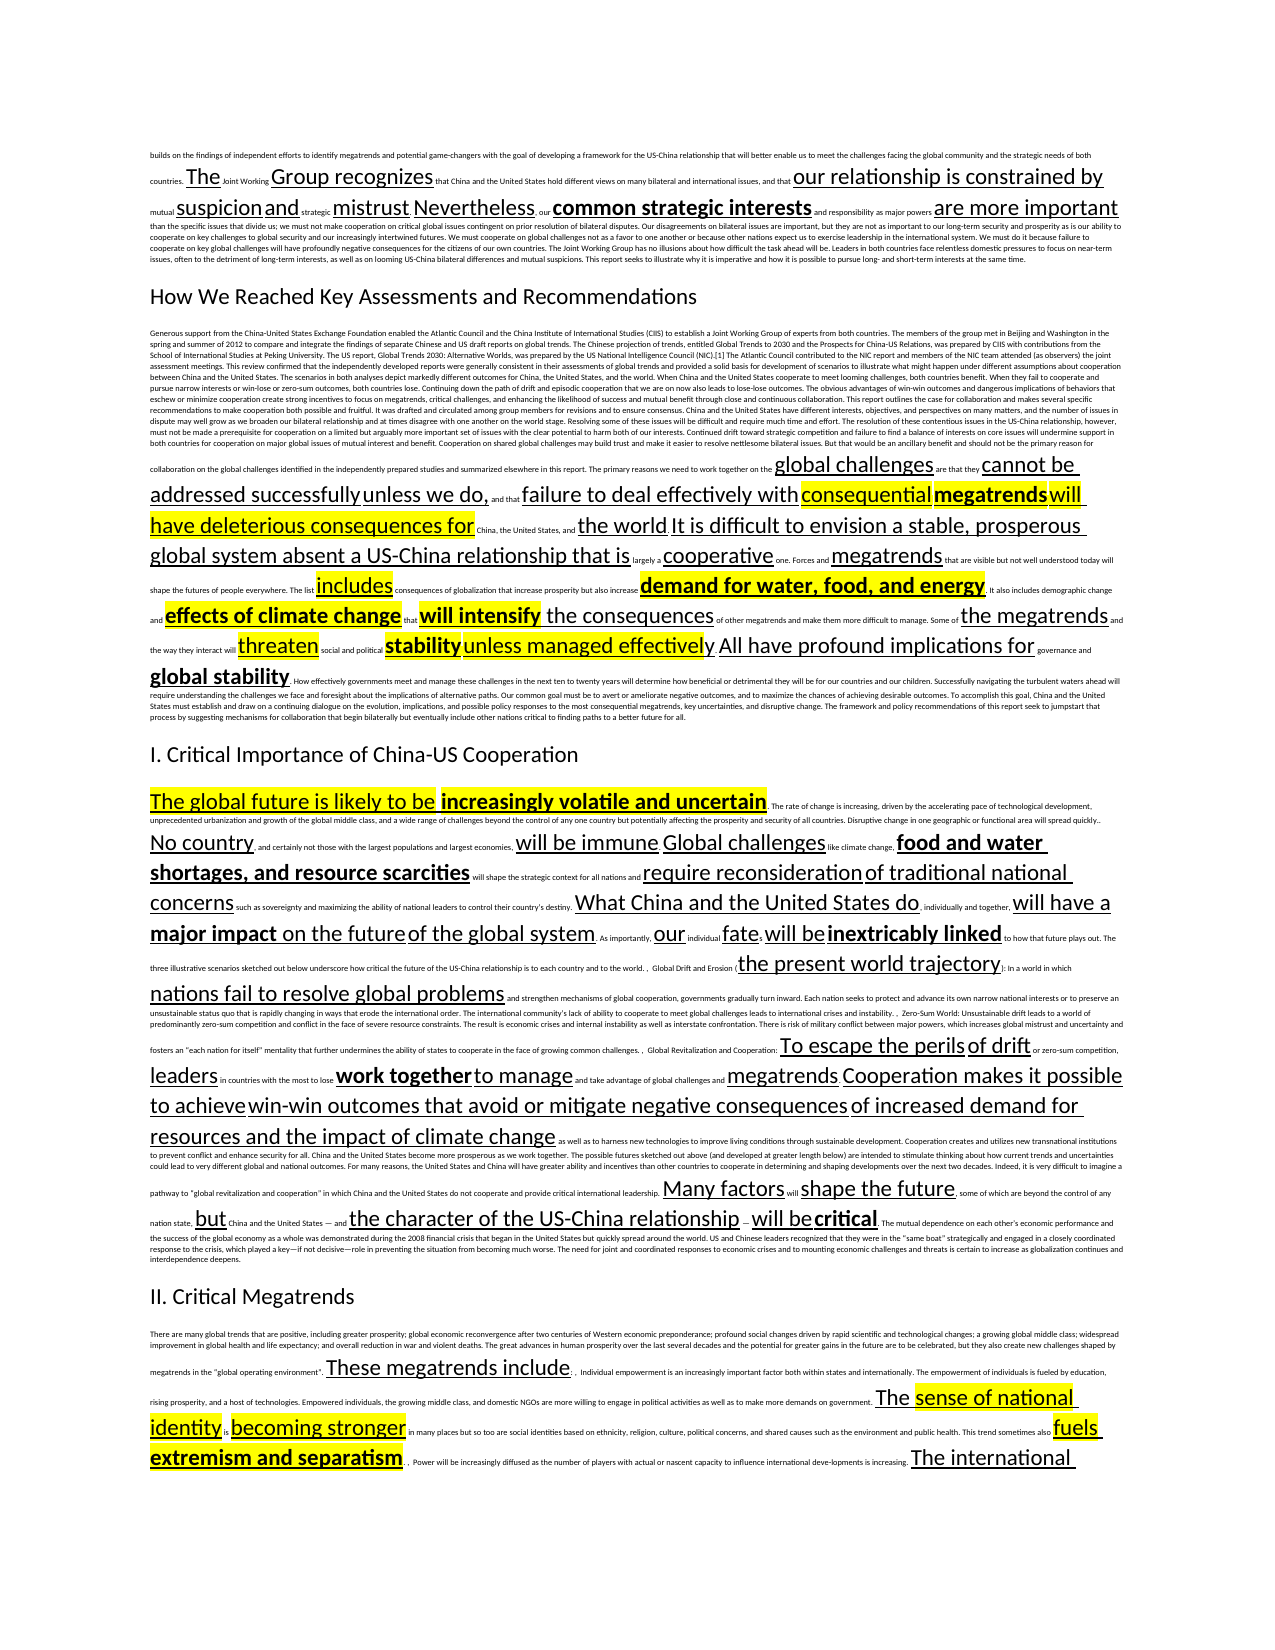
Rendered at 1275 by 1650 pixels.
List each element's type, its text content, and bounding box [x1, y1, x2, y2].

text II. Critical Megatrends [150, 1282, 1125, 1310]
text How We Reached Key Assessments and Recommendations [150, 282, 1125, 310]
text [150, 150, 1125, 264]
text Generous support from the China-United States Exchange Foundation enabled the Atlantic Council and the China Institute of International Studies (CIIS) to establish a Joint Working Group of experts from both countries. The members of the group met in Beijing and Washington in the spring and summer of 2012 to compare and integrate the findings of separate Chinese and US draft reports on global trends. The Chinese projection of trends, entitled Global Trends to 2030 and the Prospects for China-US Relations, was prepared by CIIS with contributions from the School of International Studies at Peking University. The US report, Global Trends 2030: Alternative Worlds, was prepared by the US National Intelligence Council (NIC).[1] The Atlantic Council contributed to the NIC report and members of the NIC team attended (as observers) the joint assessment meetings. This review confirmed that the independently developed reports were generally consistent in their assessments of global trends and provided a solid basis for development of scenarios to illustrate what might happen under different assumptions about cooperation between China and the United States. The scenarios in both analyses depict markedly different outcomes for China, the United States, and the world. When China and the United States cooperate to meet looming challenges, both countries benefit. When they fail to cooperate and pursue narrow interests or win-lose or zero-sum outcomes, both countries lose. Continuing down the path of drift and episodic cooperation that we are on now also leads to lose-lose outcomes. The obvious advantages of win-win outcomes and dangerous implications of behaviors that eschew or minimize cooperation create strong incentives to focus on megatrends, critical challenges, and enhancing the likelihood of success and mutual benefit through close and continuous collaboration. This report outlines the case for collaboration and makes several specific recommendations to make cooperation both possible and fruitful. It was drafted and circulated among group members for revisions and to ensure consensus. China and the United States have different interests, objectives, and perspectives on many matters, and the number of issues in dispute may well grow as we broaden our bilateral relationship and at times disagree with one another on the world stage. Resolving some of these issues will be difficult and require much time and effort. The resolution of these contentious issues in the US-China relationship, however, must not be made a prerequisite for cooperation on a limited but arguably more important set of issues with the clear potential to harm both of our interests. Continued drift toward strategic competition and failure to find a balance of interests on core issues will undermine support in both countries for cooperation on major global issues of mutual interest and benefit. Cooperation on shared global challenges may build trust and make it easier to resolve nettlesome bilateral issues. But that would be an ancillary benefit and should not be the primary reason for collaboration on the global challenges identified in the independently prepared studies and summarized elsewhere in this report. The primary reasons we need to work together on the global challenges are that they cannot be addressed successfully unless we do, and that failure to deal effectively with consequential megatrends will have deleterious consequences for China, the United States, and the world. It is difficult to envision a stable, prosperous global system absent a US-China relationship that is largely a cooperative one. Forces and megatrends that are visible but not well understood today will shape the futures of people everywhere. The list includes consequences of globalization that increase prosperity but also increase demand for water, food, and energy. It also includes demographic change and effects of climate change that will intensify the consequences of other megatrends and make them more difficult to manage. Some of the megatrends and the way they interact will threaten social and political stability unless managed effectively. All have profound implications for governance and global stability. How effectively governments meet and manage these challenges in the next ten to twenty years will determine how beneficial or detrimental they will be for our countries and our children. Successfully navigating the turbulent waters ahead will require understanding the challenges we face and foresight about the implications of alternative paths. Our common goal must be to avert or ameliorate negative outcomes, and to maximize the chances of achieving desirable outcomes. To accomplish this goal, China and the United States must establish and draw on a continuing dialogue on the evolution, implications, and possible policy responses to the most consequential megatrends, key uncertainties, and disruptive change. The framework and policy recommendations of this report seek to jumpstart that process by suggesting mechanisms for collaboration that begin bilaterally but eventually include other nations critical to finding paths to a better future for all. [150, 329, 1125, 723]
text I. Critical Importance of China-US Cooperation [150, 740, 1125, 768]
text The global future is likely to be increasingly volatile and uncertain. The rate of change is increasing, driven by the accelerating pace of technological development, unprecedented urbanization and growth of the global middle class, and a wide range of challenges beyond the control of any one country but potentially affecting the prosperity and security of all countries. Disruptive change in one geographic or functional area will spread quickly.. No country, and certainly not those with the largest populations and largest economies, will be immune. Global challenges like climate change, food and water shortages, and resource scarcities will shape the strategic context for all nations and require reconsideration of traditional national concerns such as sovereignty and maximizing the ability of national leaders to control their country’s destiny. What China and the United States do, individually and together, will have a major impact on the future of the global system. As importantly, our individual fates will be inextricably linked to how that future plays out. The three illustrative scenarios sketched out below underscore how critical the future of the US-China relationship is to each country and to the world. , Global Drift and Erosion (the present world trajectory): In a world in which nations fail to resolve global problems and strengthen mechanisms of global cooperation, governments gradually turn inward. Each nation seeks to protect and advance its own narrow national interests or to preserve an unsustainable status quo that is rapidly changing in ways that erode the international order. The international community’s lack of ability to cooperate to meet global challenges leads to international crises and instability. , Zero-Sum World: Unsustainable drift leads to a world of predominantly zero-sum competition and conflict in the face of severe resource constraints. The result is economic crises and internal instability as well as interstate confrontation. There is risk of military conflict between major powers, which increases global mistrust and uncertainty and fosters an “each nation for itself” mentality that further undermines the ability of states to cooperate in the face of growing common challenges. , Global Revitalization and Cooperation: To escape the perils of drift or zero-sum competition, leaders in countries with the most to lose work together to manage and take advantage of global challenges and megatrends. Cooperation makes it possible to achieve win-win outcomes that avoid or mitigate negative consequences of increased demand for resources and the impact of climate change as well as to harness new technologies to improve living conditions through sustainable development. Cooperation creates and utilizes new transnational institutions to prevent conflict and enhance security for all. China and the United States become more prosperous as we work together. The possible futures sketched out above (and developed at greater length below) are intended to stimulate thinking about how current trends and uncertainties could lead to very different global and national outcomes. For many reasons, the United States and China will have greater ability and incentives than other countries to cooperate in determining and shaping developments over the next two decades. Indeed, it is very difficult to imagine a pathway to “global revitalization and cooperation” in which China and the United States do not cooperate and provide critical international leadership. Many factors will shape the future, some of which are beyond the control of any nation state, but China and the United States — and the character of the US-China relationship — will be critical. The mutual dependence on each other’s economic performance and the success of the global economy as a whole was demonstrated during the 2008 financial crisis that began in the United States but quickly spread around the world. US and Chinese leaders recognized that they were in the “same boat” strategically and engaged in a closely coordinated response to the crisis, which played a key—if not decisive—role in preventing the situation from becoming much worse. The need for joint and coordinated responses to economic crises and to mounting economic challenges and threats is certain to increase as globalization continues and interdependence deepens. [150, 787, 1125, 1265]
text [150, 1329, 1125, 1471]
